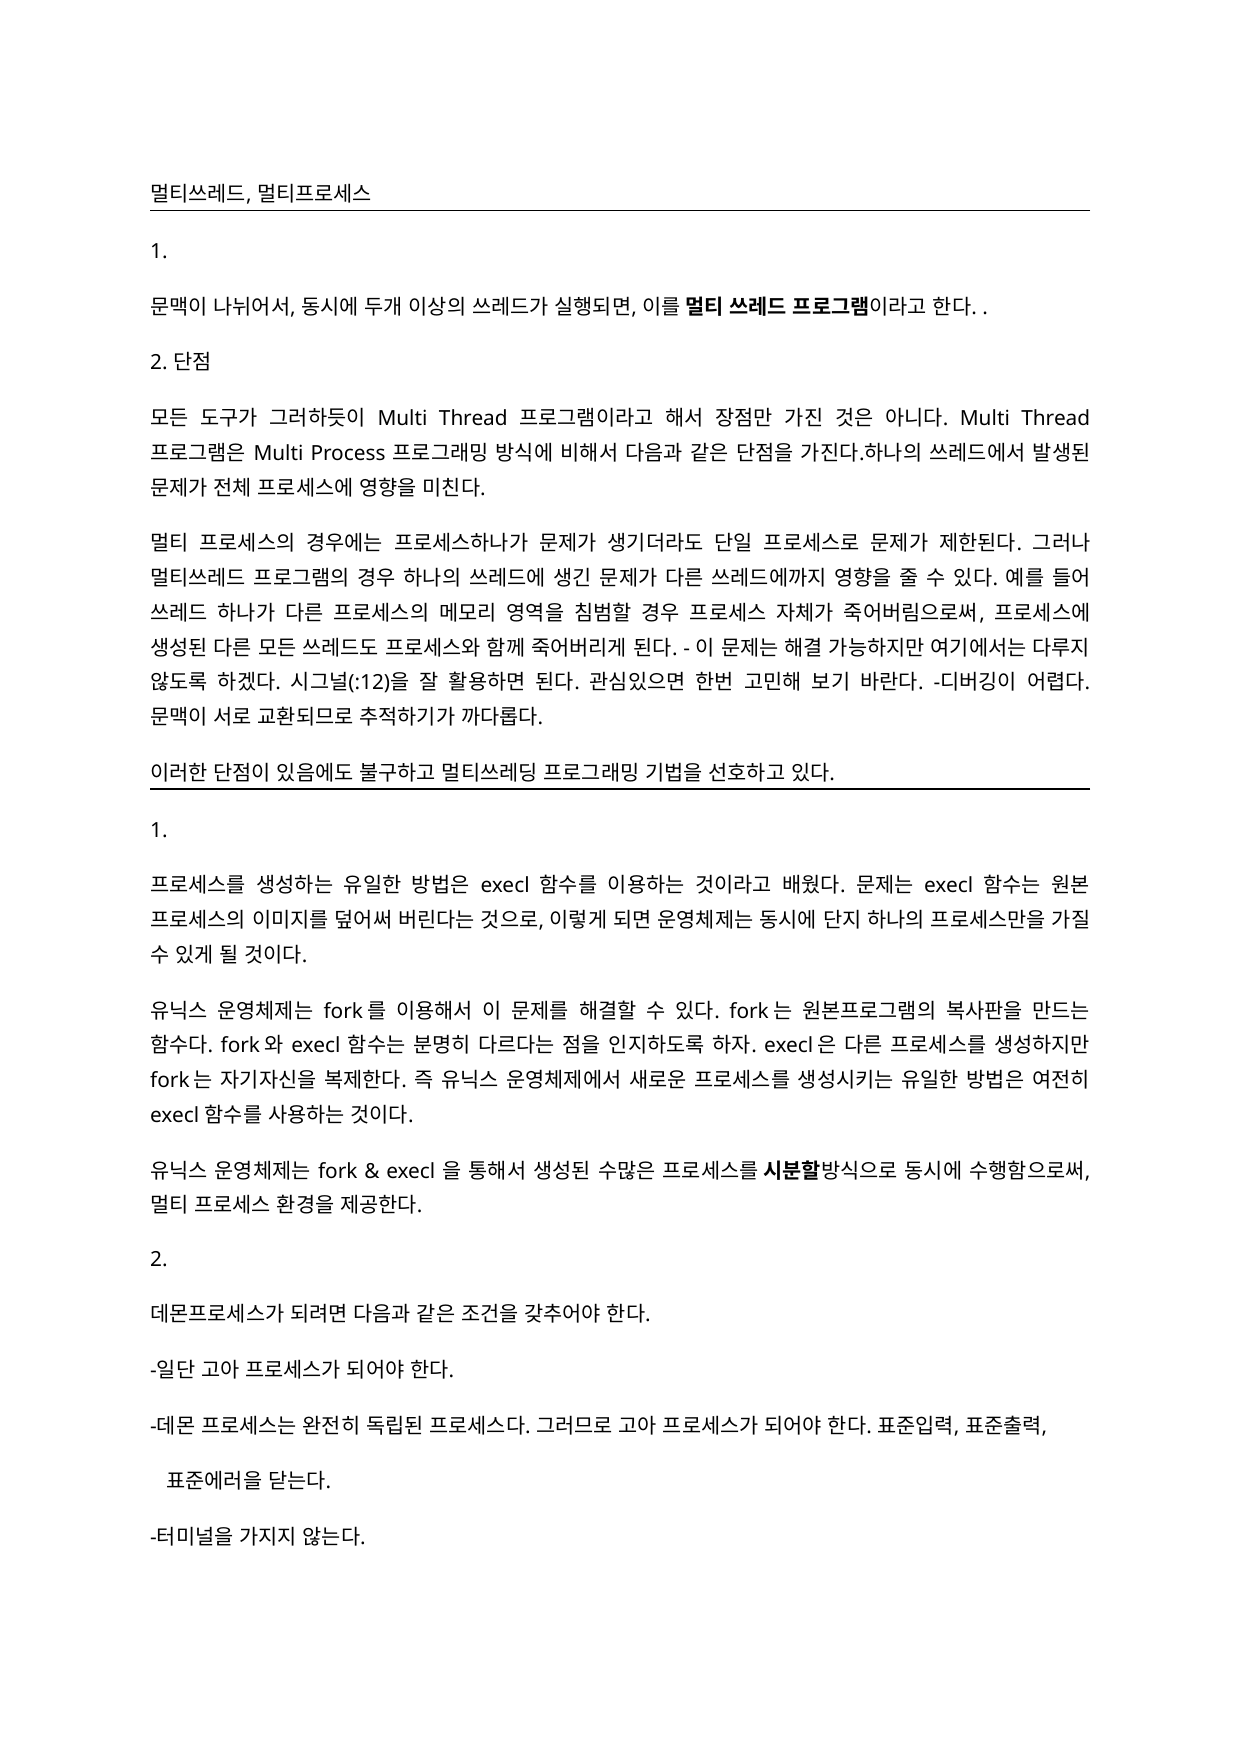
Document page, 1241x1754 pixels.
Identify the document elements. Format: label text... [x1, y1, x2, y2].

text -데몬 프로세스는 완전히 독립된 프로세스다. 그러므로 고아 프로세스가 되어야 한다. 표준입력, 표준출력, [150, 1409, 1090, 1439]
text -일단 고아 프로세스가 되어야 한다. [150, 1353, 1090, 1384]
text -터미널을 가지지 않는다. [150, 1520, 1090, 1551]
text 유닉스 운영체제는 fork를 이용해서 이 문제를 해결할 수 있다. fork는 원본프로그램의 복사판을 만드는 함수다. fork와 execl 함수는 분명히 다르다는 점을 인지하도록 하자. execl은 다른 프로세스를 생성하지만 fork는 자기자신을 복제한다. 즉 유닉스 운영체제에서 새로운 프로세스를 생성시키는 유일한 방법은 여전히 execl 함수를 사용하는 것이다. [150, 994, 1090, 1128]
text 이러한 단점이 있음에도 불구하고 멀티쓰레딩 프로그래밍 기법을 선호하고 있다. [150, 756, 1090, 788]
text 2. [150, 1244, 1090, 1273]
text 2. 단점 [150, 346, 1090, 376]
text 데몬프로세스가 되려면 다음과 같은 조건을 갖추어야 한다. [150, 1298, 1090, 1328]
text 1. [150, 815, 1090, 844]
text 멀티쓰레드, 멀티프로세스 [150, 177, 1090, 210]
text 유닉스 운영체제는 fork & execl 을 통해서 생성된 수많은 프로세스를 시분할방식으로 동시에 수행함으로써, 멀티 프로세스 환경을 제공한다. [150, 1154, 1090, 1219]
text 멀티 프로세스의 경우에는 프로세스하나가 문제가 생기더라도 단일 프로세스로 문제가 제한된다. 그러나 멀티쓰레드 프로그램의 경우 하나의 쓰레드에 생긴 문제가 다른 쓰레드에까지 영향을 줄 수 있다. 예를 들어 쓰레드 하나가 다른 프로세스의 메모리 영역을 침범할 경우 프로세스 자체가 죽어버림으로써, 프로세스에 생성된 다른 모든 쓰레드도 프로세스와 함께 죽어버리게 된다. - 이 문제는 해결 가능하지만 여기에서는 다루지 않도록 하겠다. 시그널(:12)을 잘 활용하면 된다. 관심있으면 한번 고민해 보기 바란다. -디버깅이 어렵다. 문맥이 서로 교환되므로 추적하기가 까다롭다. [150, 526, 1090, 731]
text 표준에러을 닫는다. [150, 1464, 1090, 1495]
text 모든 도구가 그러하듯이 Multi Thread 프로그램이라고 해서 장점만 가진 것은 아니다. Multi Thread 프로그램은 Multi Process 프로그래밍 방식에 비해서 다음과 같은 단점을 가진다.하나의 쓰레드에서 발생된 문제가 전체 프로세스에 영향을 미친다. [150, 401, 1090, 501]
text 1. [150, 236, 1090, 265]
text 문맥이 나뉘어서, 동시에 두개 이상의 쓰레드가 실행되면, 이를 멀티 쓰레드 프로그램이라고 한다. . [150, 290, 1090, 320]
text 프로세스를 생성하는 유일한 방법은 execl 함수를 이용하는 것이라고 배웠다. 문제는 execl 함수는 원본 프로세스의 이미지를 덮어써 버린다는 것으로, 이렇게 되면 운영체제는 동시에 단지 하나의 프로세스만을 가질 수 있게 될 것이다. [150, 869, 1090, 968]
